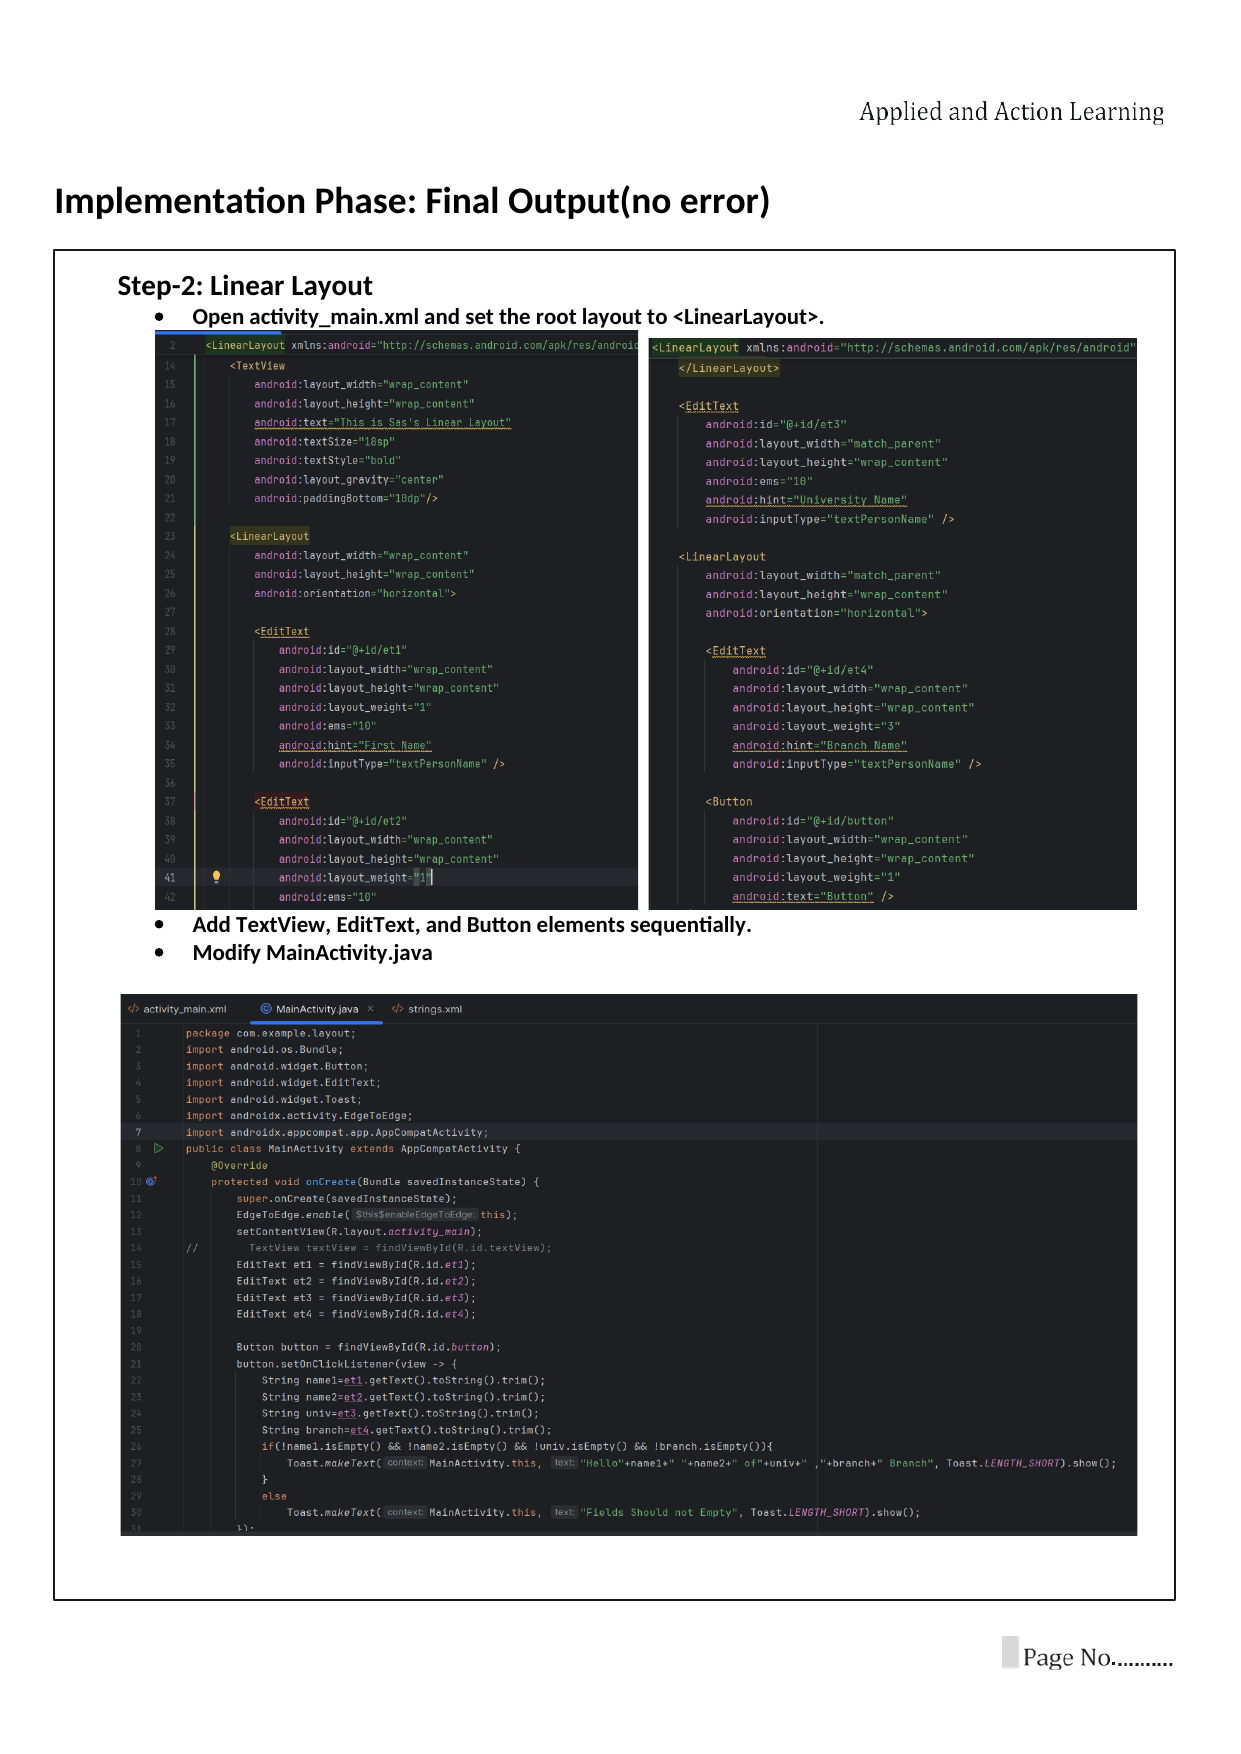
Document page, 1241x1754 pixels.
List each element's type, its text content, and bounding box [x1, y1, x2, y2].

picture [859, 101, 1164, 125]
picture [120, 994, 1138, 1536]
text Implementation Phase: Final Output(no error) [54, 177, 1201, 222]
picture [1002, 1636, 1173, 1670]
picture [648, 338, 1137, 910]
picture [155, 330, 639, 910]
